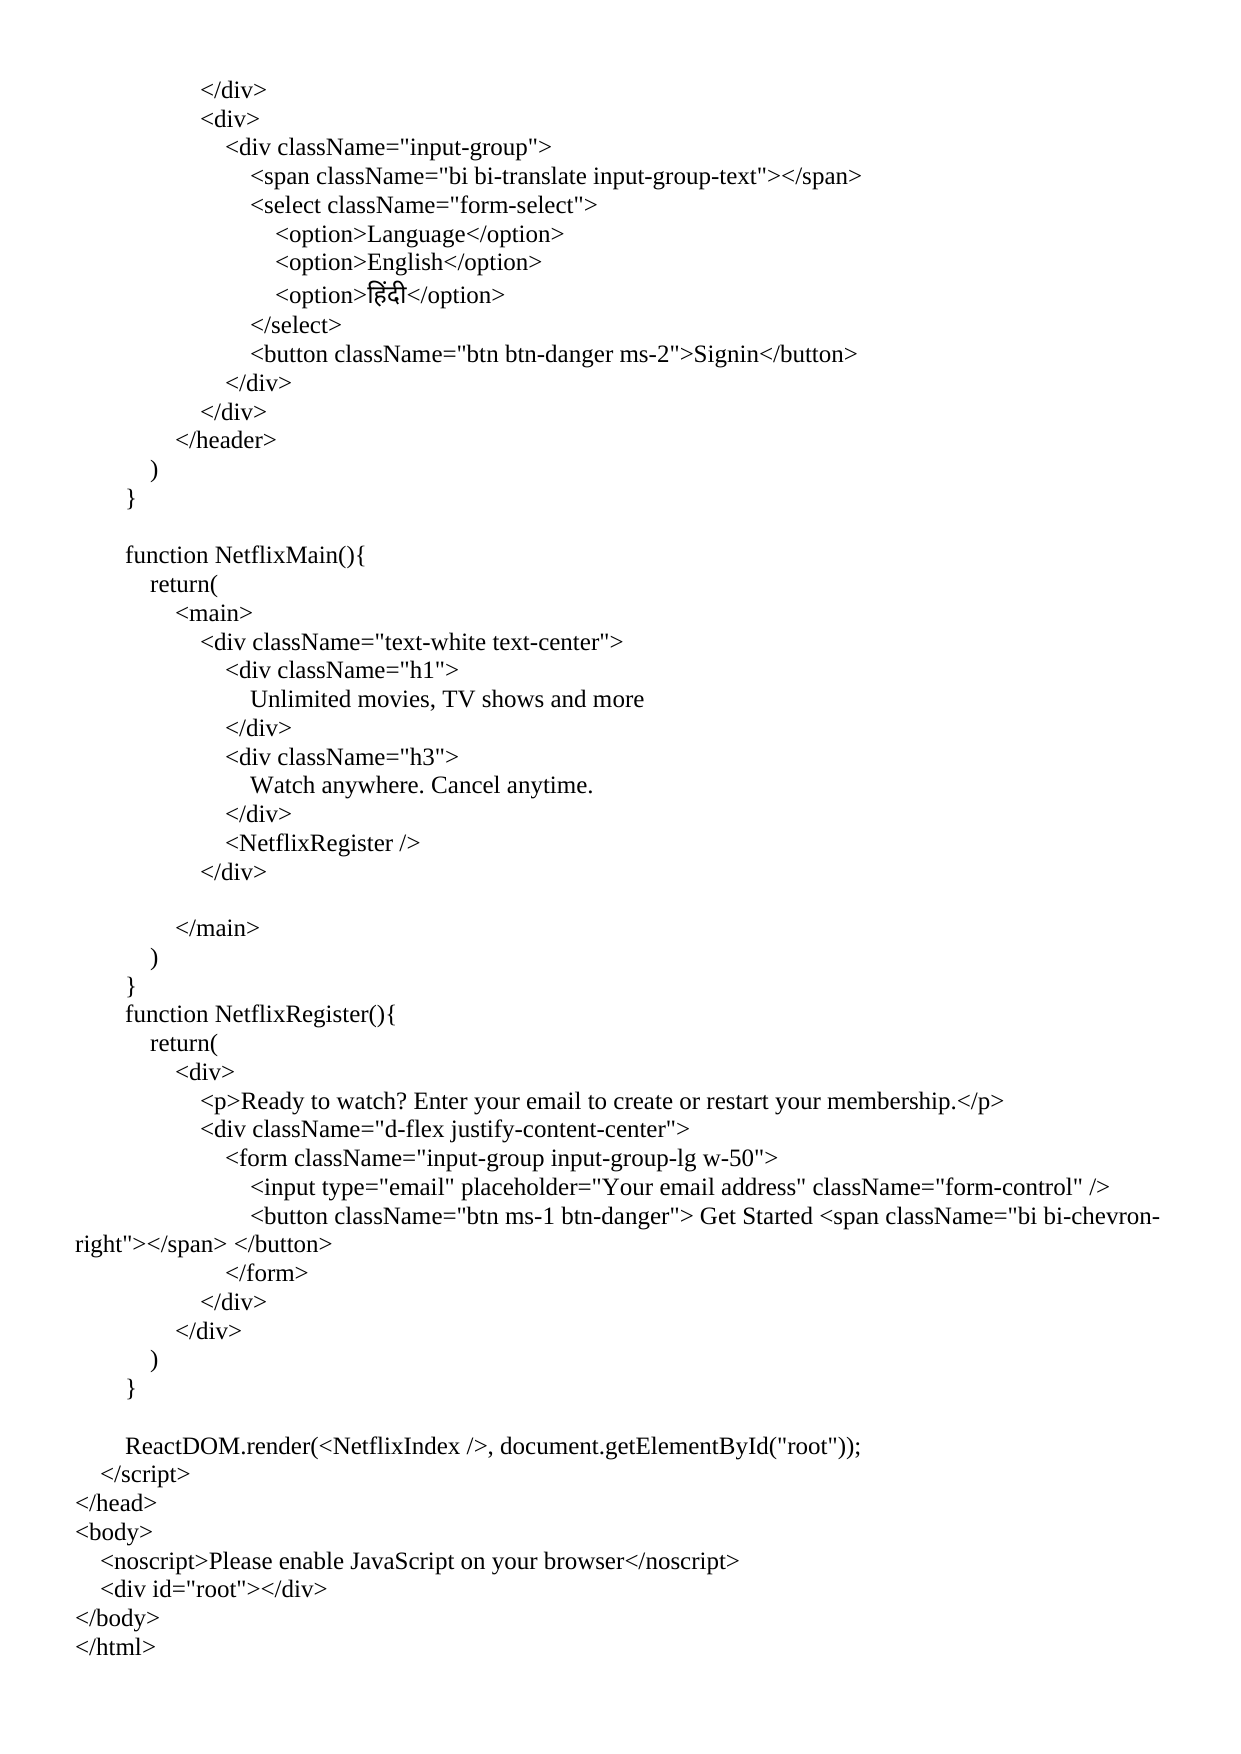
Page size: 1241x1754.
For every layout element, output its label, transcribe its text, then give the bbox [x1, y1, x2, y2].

text } [75, 971, 1165, 999]
text <button className="btn btn-danger ms-2">Signin</button> [75, 339, 1165, 368]
text </html> [75, 1632, 1165, 1661]
text function NetflixMain(){ [75, 540, 1165, 569]
text } [75, 1373, 1165, 1402]
text <button className="btn ms-1 btn-danger"> Get Started <span className="bi bi-chevron-right"></span> </button> [75, 1201, 1165, 1258]
text return( [75, 569, 1165, 598]
text <span className="bi bi-translate input-group-text"></span> [75, 161, 1165, 190]
text <select className="form-select"> [75, 190, 1165, 219]
text </div> [75, 857, 1165, 885]
text ) [75, 942, 1165, 971]
text <option>Language</option> [75, 219, 1165, 247]
text <p>Ready to watch? Enter your email to create or restart your membership.</p> [75, 1086, 1165, 1114]
text </div> [75, 368, 1165, 397]
text </body> [75, 1603, 1165, 1632]
text <main> [75, 598, 1165, 627]
text </header> [75, 425, 1165, 454]
text </div> [75, 397, 1165, 425]
text </head> [75, 1488, 1165, 1517]
text function NetflixRegister(){ [75, 999, 1165, 1028]
text return( [75, 1028, 1165, 1057]
text </main> [75, 913, 1165, 942]
text Unlimited movies, TV shows and more [75, 684, 1165, 713]
text ) [75, 1344, 1165, 1373]
text <div> [75, 1057, 1165, 1086]
text </div> [75, 75, 1165, 104]
text <div className="input-group"> [75, 132, 1165, 161]
text <option>English</option> [75, 247, 1165, 276]
text ReactDOM.render(<NetflixIndex />, document.getElementById("root")); [75, 1431, 1165, 1459]
text <form className="input-group input-group-lg w-50"> [75, 1143, 1165, 1172]
text </div> [75, 1316, 1165, 1344]
text <div className="d-flex justify-content-center"> [75, 1114, 1165, 1143]
text </script> [75, 1459, 1165, 1488]
text } [75, 483, 1165, 512]
text <div className="text-white text-center"> [75, 627, 1165, 655]
text <noscript>Please enable JavaScript on your browser</noscript> [75, 1546, 1165, 1574]
text <div className="h1"> [75, 655, 1165, 684]
text Watch anywhere. Cancel anytime. [75, 770, 1165, 799]
text </div> [75, 799, 1165, 828]
text </form> [75, 1258, 1165, 1287]
text </div> [75, 1287, 1165, 1316]
text <div> [75, 104, 1165, 132]
text </select> [75, 310, 1165, 339]
text </div> [75, 713, 1165, 742]
text <input type="email" placeholder="Your email address" className="form-control" /> [75, 1172, 1165, 1201]
text <div className="h3"> [75, 742, 1165, 770]
text <body> [75, 1517, 1165, 1546]
text <option>हिंदी</option> [75, 276, 1165, 310]
text <div id="root"></div> [75, 1574, 1165, 1603]
text <NetflixRegister /> [75, 828, 1165, 857]
text ) [75, 454, 1165, 483]
